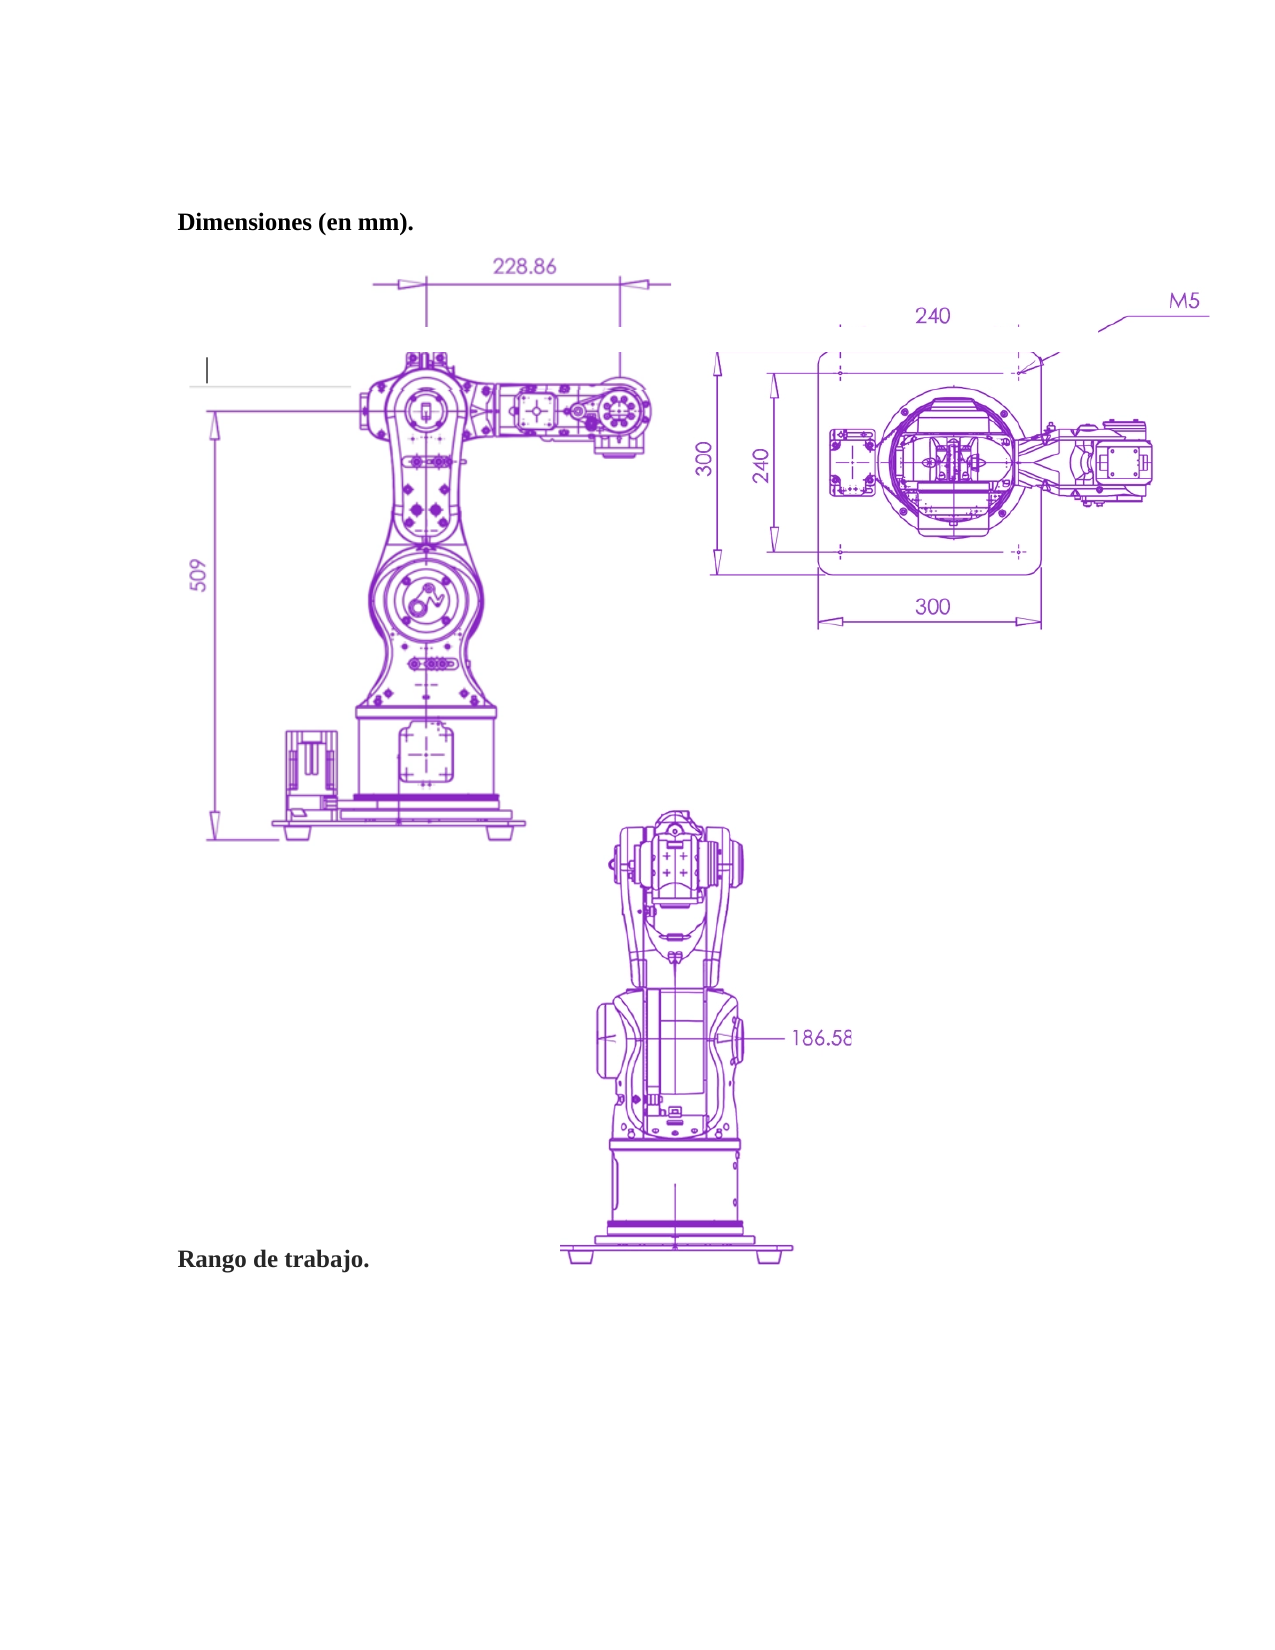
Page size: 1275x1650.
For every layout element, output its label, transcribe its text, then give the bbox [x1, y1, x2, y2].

picture [676, 268, 1210, 632]
picture [177, 352, 852, 1244]
picture [177, 236, 672, 327]
text Dimensiones (en mm). [177, 207, 1098, 236]
text Rango de trabajo. [177, 1244, 1098, 1273]
